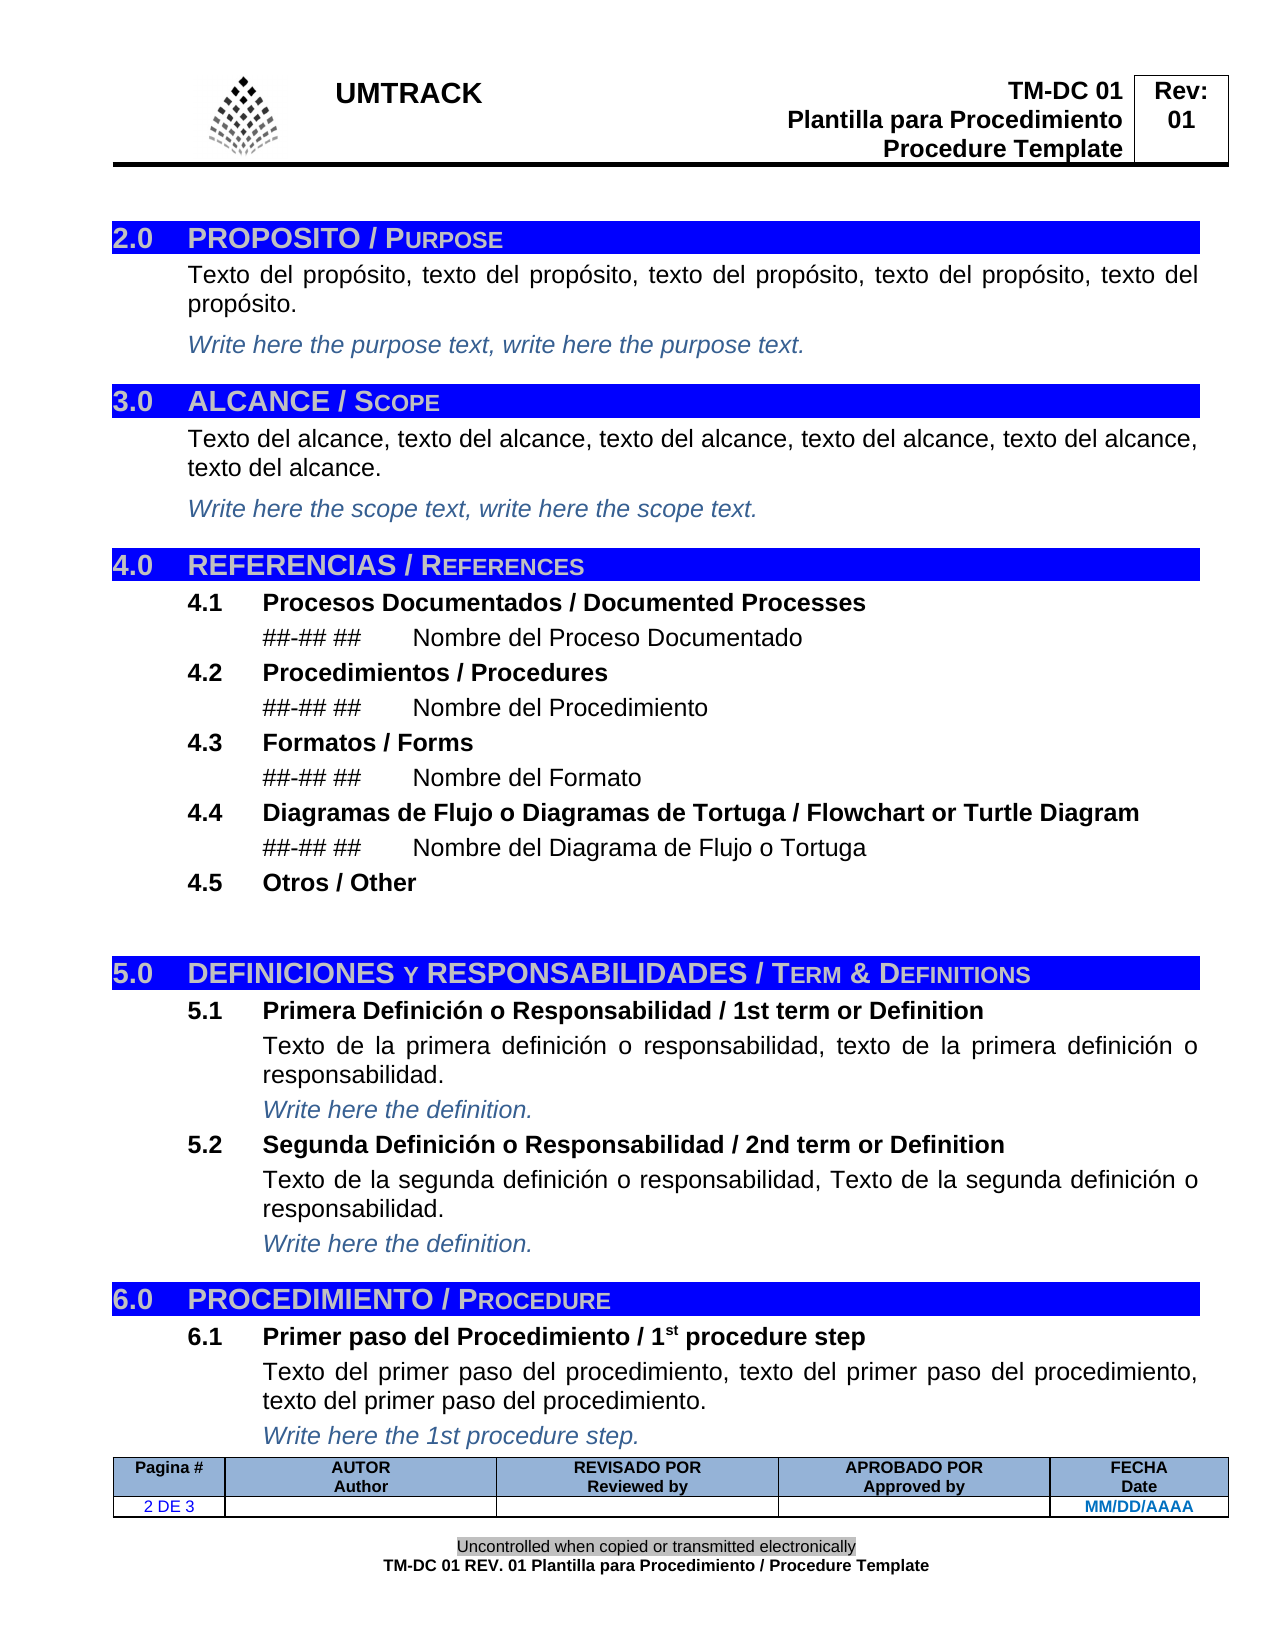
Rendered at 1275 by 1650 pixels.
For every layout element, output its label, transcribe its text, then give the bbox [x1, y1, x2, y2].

text ALCANCE / Scope [112, 384, 1200, 418]
text 4.3 Formatos / Forms [187, 728, 1200, 756]
text Write here the definition. [262, 1229, 1200, 1257]
text 4.1 Procesos Documentados / Documented Processes [187, 588, 1200, 616]
text PROPOSITO / Purpose [112, 221, 1200, 254]
text Texto del primer paso del procedimiento, texto del primer paso del procedimiento, texto del primer paso del procedimiento. [262, 1357, 1200, 1415]
text Write here the definition. [262, 1095, 1200, 1124]
text ##-## ## Nombre del Procedimiento [262, 693, 1200, 721]
text 4.5 Otros / Other [187, 868, 1200, 896]
text Texto de la segunda definición o responsabilidad, Texto de la segunda definición o responsabilidad. [262, 1165, 1200, 1222]
text REFERENCIAS / References [112, 548, 1200, 581]
text 4.4 Diagramas de Flujo o Diagramas de Tortuga / Flowchart or Turtle Diagram [187, 798, 1200, 826]
text ##-## ## Nombre del Diagrama de Flujo o Tortuga [262, 833, 1200, 861]
text Write here the 1st procedure step. [262, 1421, 1200, 1450]
text 4.2 Procedimientos / Procedures [187, 658, 1200, 686]
text Texto del alcance, texto del alcance, texto del alcance, texto del alcance, texto del alcance, texto del alcance. [187, 424, 1200, 482]
text PROCEDIMIENTO / Procedure [112, 1282, 1200, 1316]
text Texto del propósito, texto del propósito, texto del propósito, texto del propósito, texto del propósito. [187, 261, 1200, 318]
text Write here the purpose text, write here the purpose text. [187, 331, 1200, 359]
text Texto de la primera definición o responsabilidad, texto de la primera definición o responsabilidad. [262, 1031, 1200, 1089]
text Write here the scope text, write here the scope text. [187, 494, 1200, 523]
text ##-## ## Nombre del Formato [262, 763, 1200, 791]
picture [192, 75, 288, 159]
text ##-## ## Nombre del Proceso Documentado [262, 623, 1200, 651]
text 6.1 Primer paso del Procedimiento / 1st procedure step [187, 1322, 1200, 1351]
text 5.1 Primera Definición o Responsabilidad / 1st term or Definition [187, 996, 1200, 1025]
text 5.2 Segunda Definición o Responsabilidad / 2nd term or Definition [187, 1130, 1200, 1159]
text DEFINICIONES y RESPONSABILIDADES / Term & Definitions [112, 956, 1200, 990]
